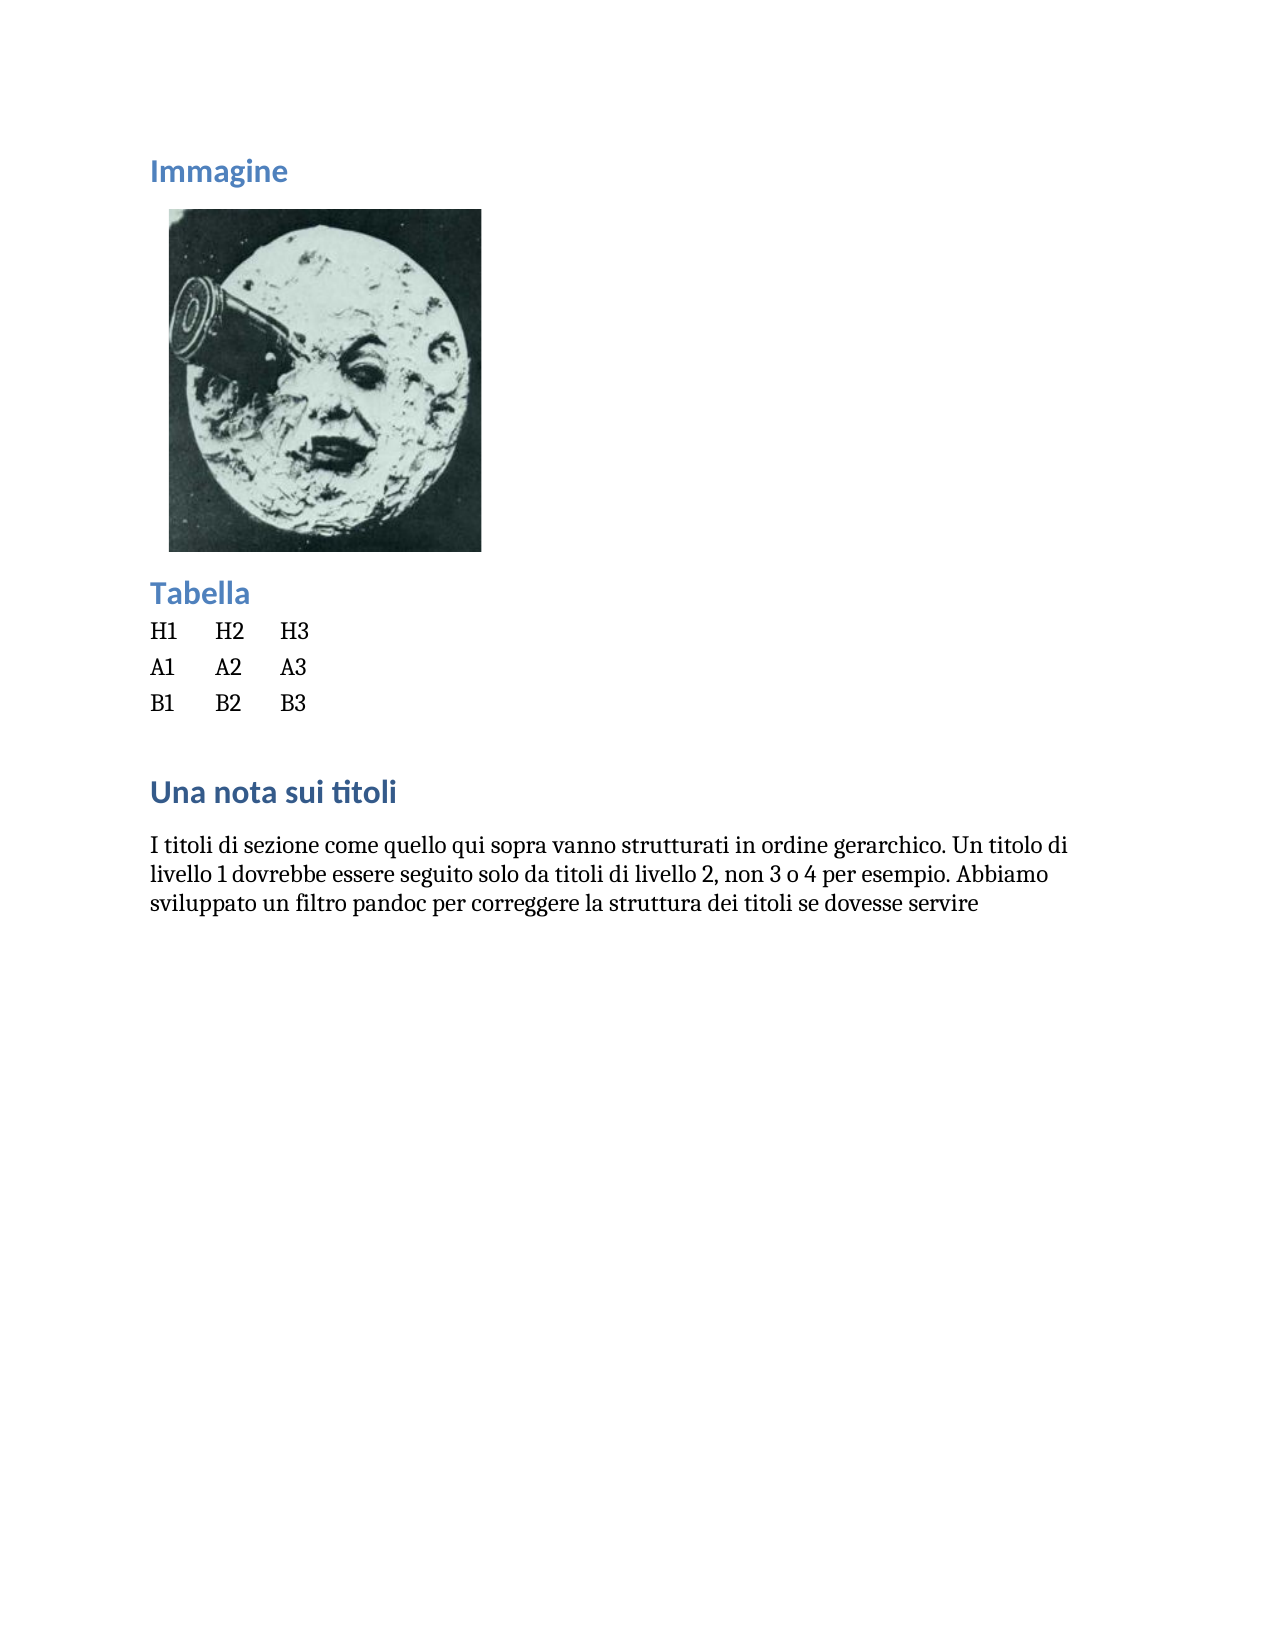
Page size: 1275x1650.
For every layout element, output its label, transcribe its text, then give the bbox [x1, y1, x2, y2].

text I titoli di sezione come quello qui sopra vanno strutturati in ordine gerarchico. Un titolo di livello 1 dovrebbe essere seguito solo da titoli di livello 2, non 3 o 4 per esempio. Abbiamo sviluppato un filtro pandoc per correggere la struttura dei titoli se dovesse servire [150, 831, 1125, 917]
picture [168, 209, 482, 552]
subtitle Tabella [150, 572, 1125, 613]
table_cell A3 [269, 649, 334, 685]
table_cell B2 [204, 685, 269, 722]
subtitle Immagine [150, 150, 1125, 191]
table_cell A2 [204, 649, 269, 685]
table_cell B1 [139, 685, 204, 722]
subtitle Una nota sui titoli [150, 772, 1125, 812]
table_cell A1 [139, 649, 204, 685]
table_header H2 [204, 613, 269, 649]
table_header H3 [269, 613, 334, 649]
table_header H1 [139, 613, 204, 649]
table_cell B3 [269, 685, 334, 722]
